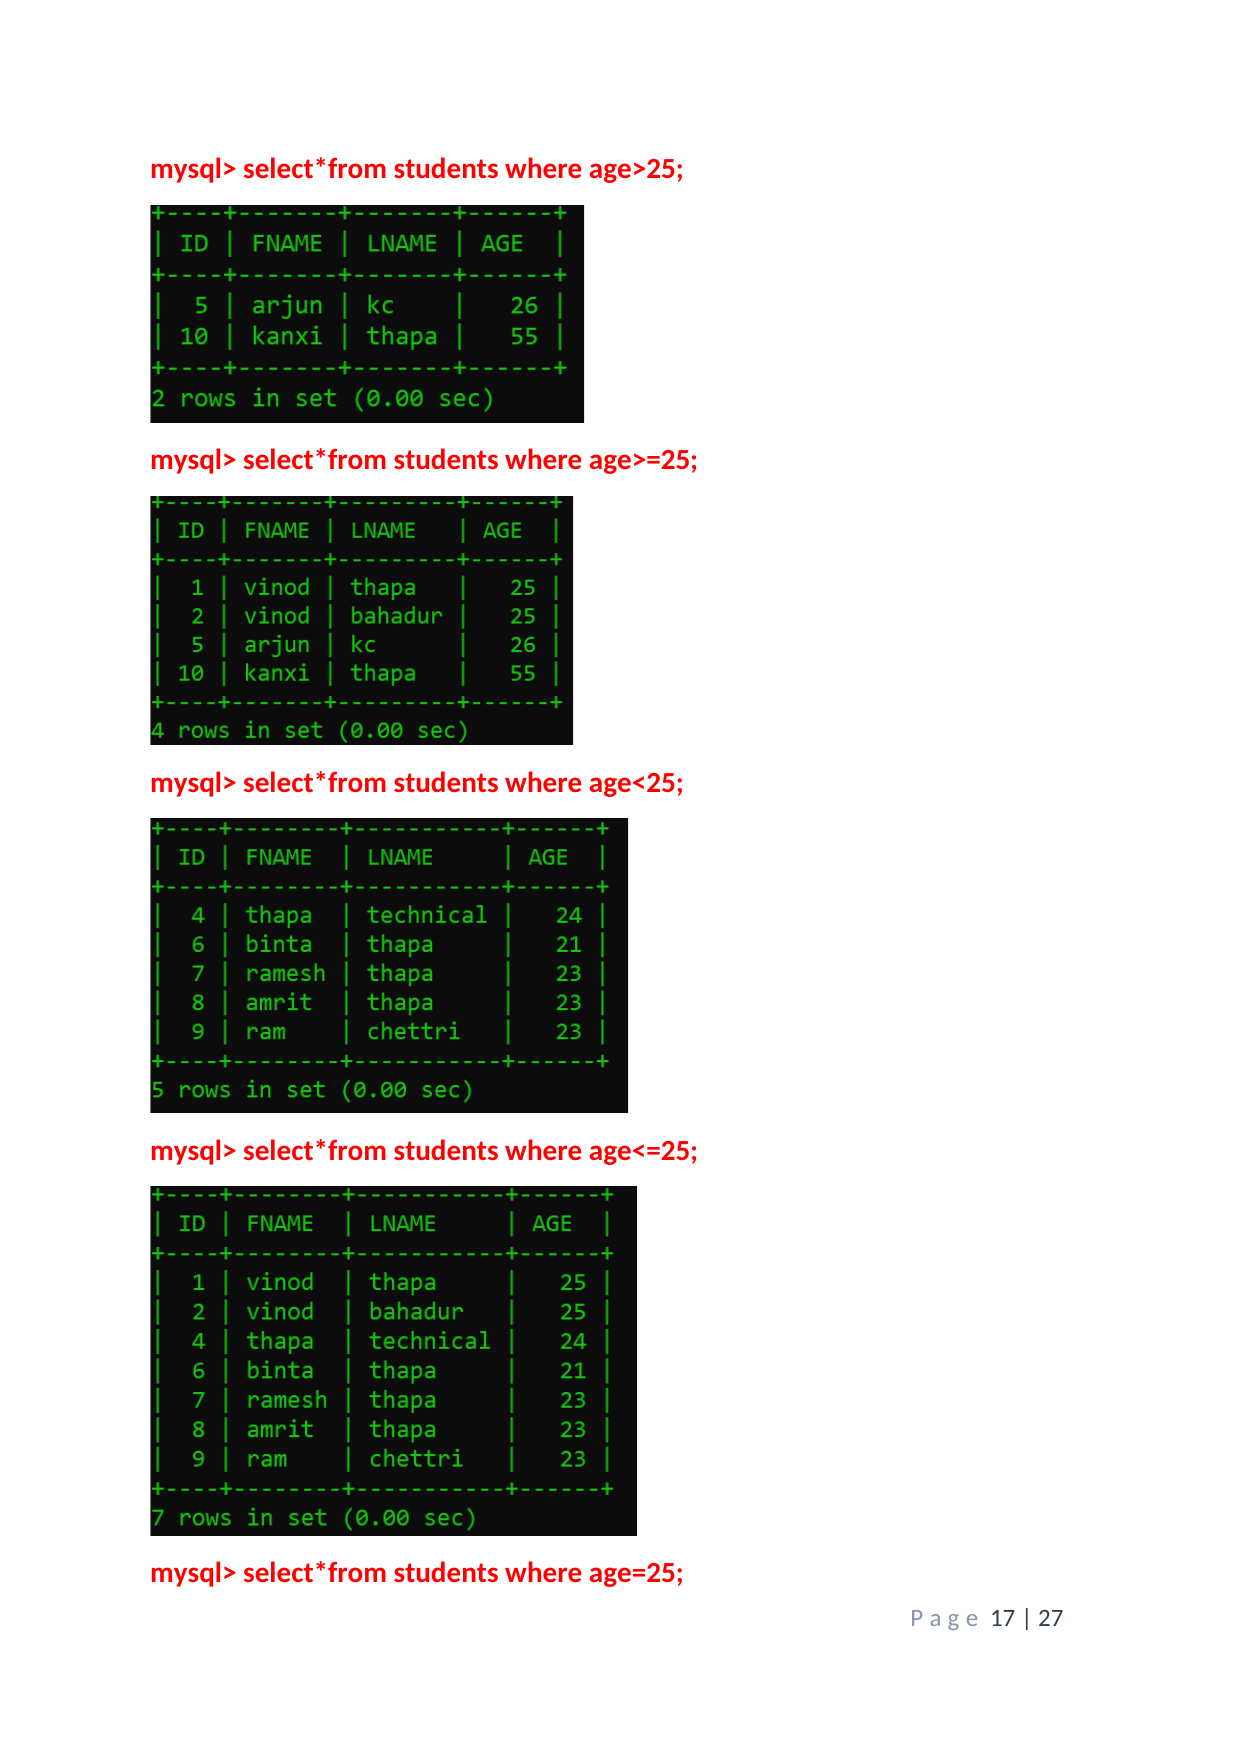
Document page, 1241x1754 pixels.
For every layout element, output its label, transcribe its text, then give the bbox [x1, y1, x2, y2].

picture [150, 1186, 637, 1536]
text mysql> select*from students where age=25; [150, 1554, 1090, 1590]
picture [150, 496, 574, 745]
text mysql> select*from students where age<25; [150, 764, 1090, 799]
picture [150, 205, 585, 423]
text mysql> select*from students where age>=25; [150, 441, 1090, 477]
picture [150, 818, 629, 1113]
text mysql> select*from students where age>25; [150, 150, 1090, 186]
text mysql> select*from students where age<=25; [150, 1132, 1090, 1167]
